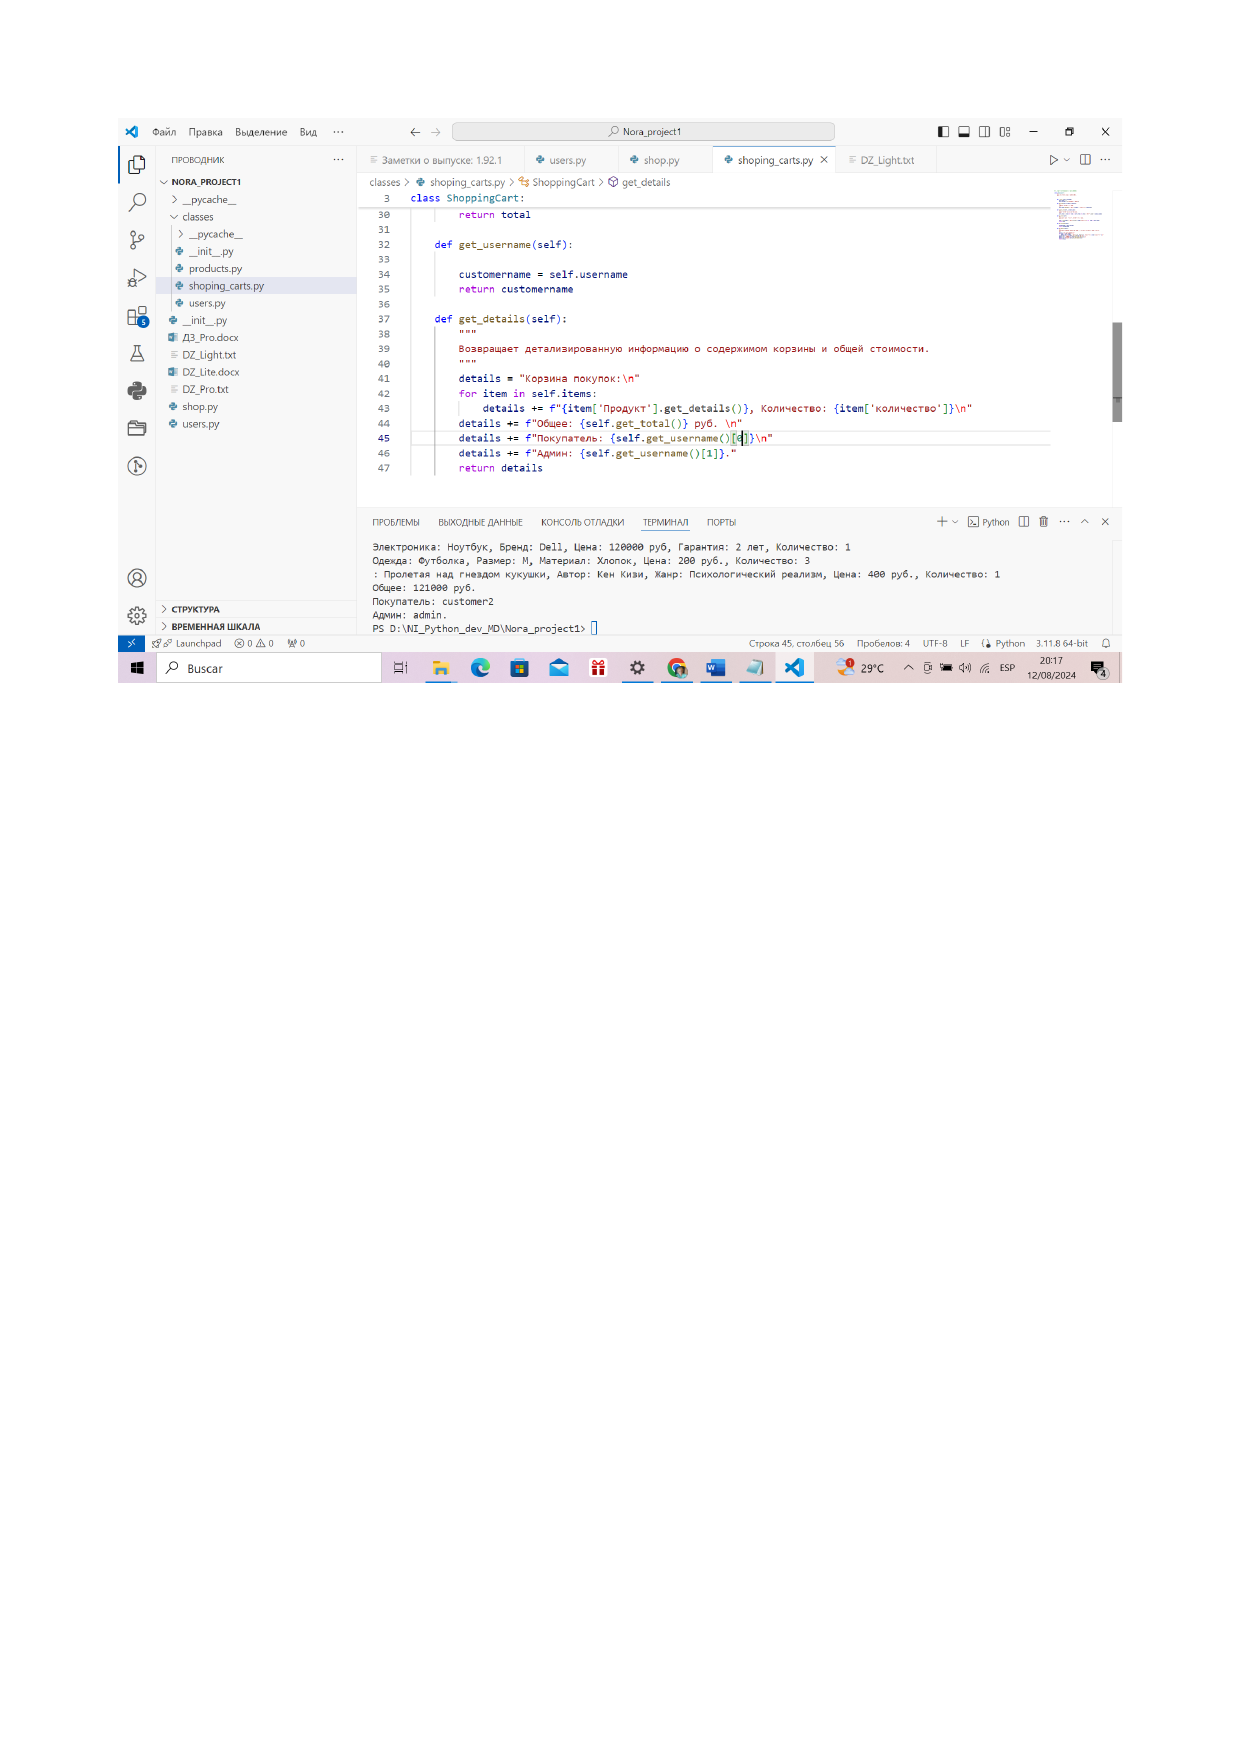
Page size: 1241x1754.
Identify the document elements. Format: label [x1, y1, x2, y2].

picture [118, 118, 1123, 683]
